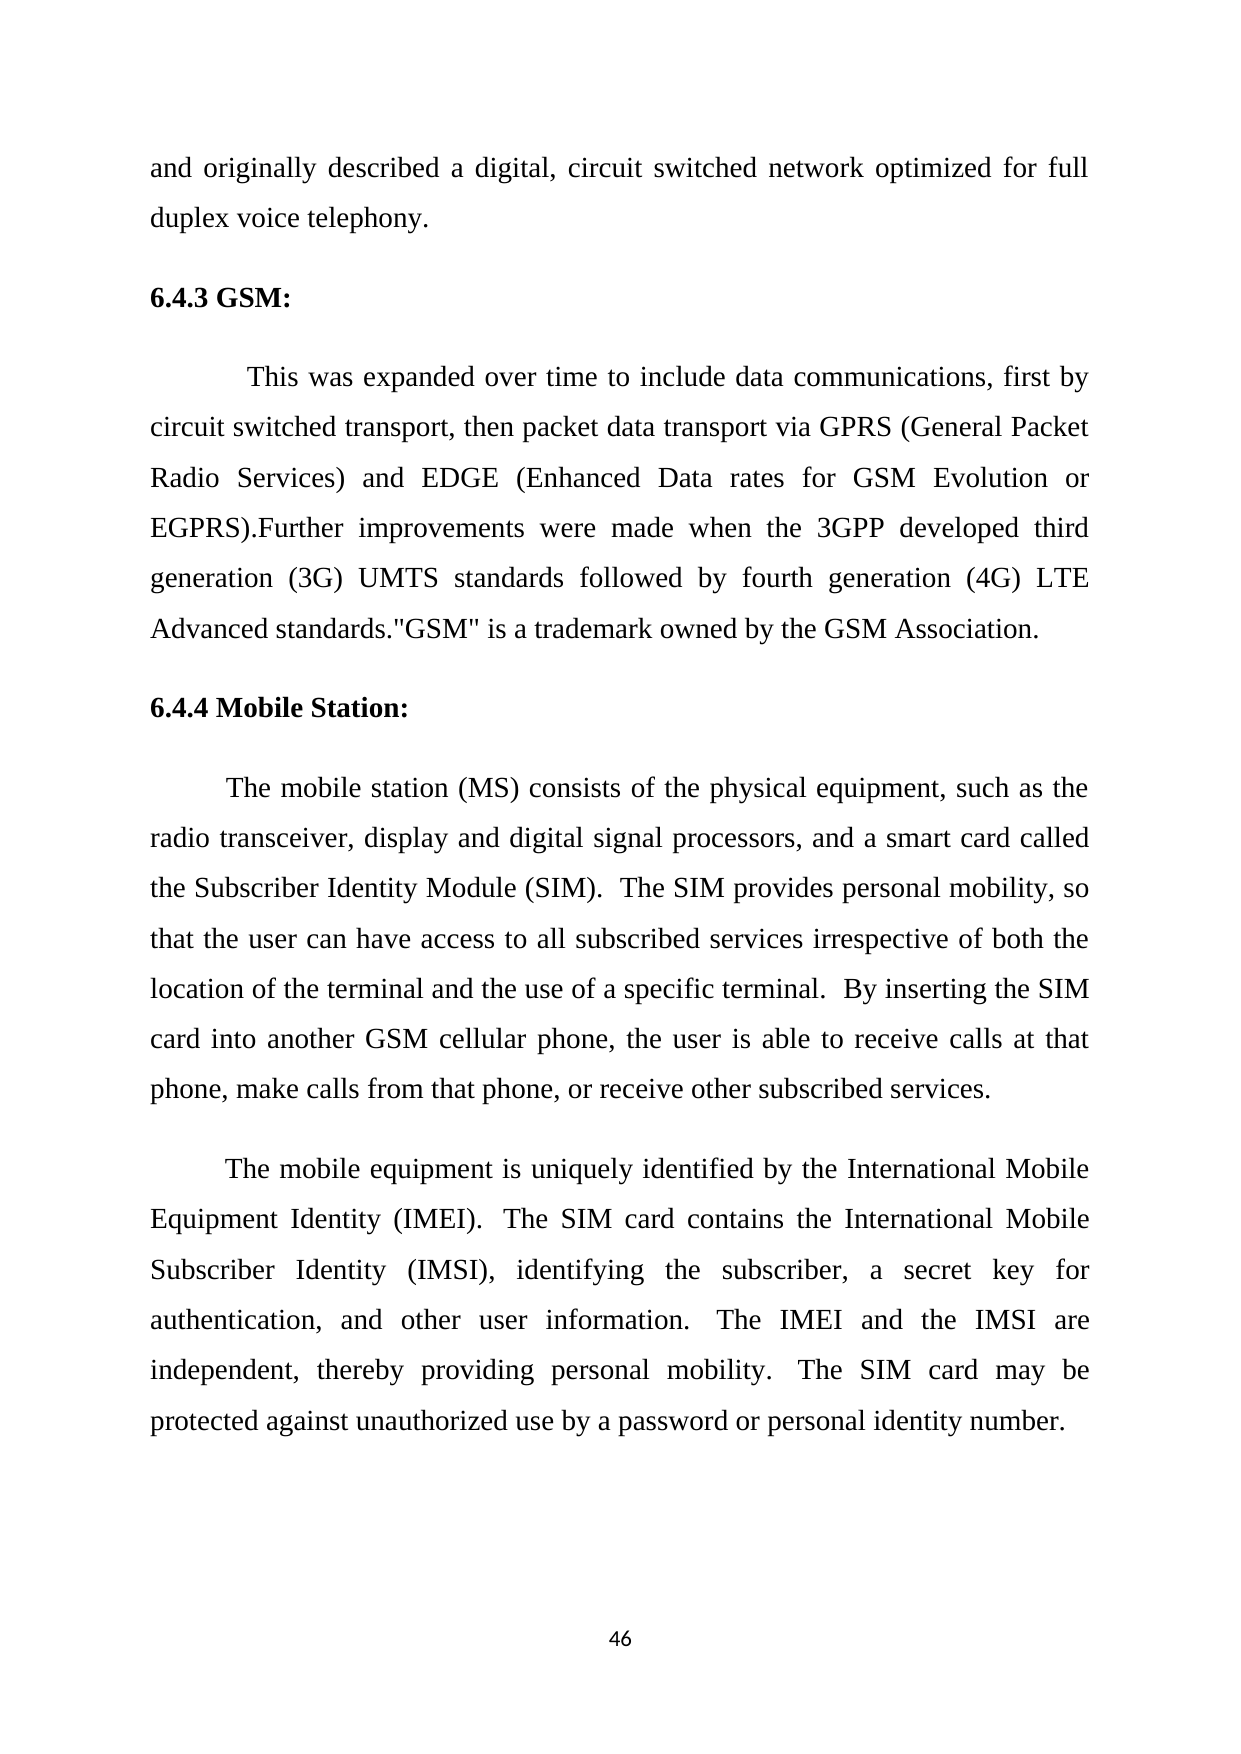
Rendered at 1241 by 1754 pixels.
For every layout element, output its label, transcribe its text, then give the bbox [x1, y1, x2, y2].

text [150, 150, 1090, 234]
text 6.4.4 Mobile Station: [150, 690, 1090, 724]
text The mobile equipment is uniquely identified by the International Mobile Equipment Identity (IMEI). The SIM card contains the International Mobile Subscriber Identity (IMSI), identifying the subscriber, a secret key for authentication, and other user information. The IMEI and the IMSI are independent, thereby providing personal mobility. The SIM card may be protected against unauthorized use by a password or personal identity number. [150, 1151, 1090, 1436]
text This was expanded over time to include data communications, first by circuit switched transport, then packet data transport via GPRS (General Packet Radio Services) and EDGE (Enhanced Data rates for GSM Evolution or EGPRS).Further improvements were made when the 3GPP developed third generation (3G) UMTS standards followed by fourth generation (4G) LTE Advanced standards."GSM" is a trademark owned by the GSM Association. [150, 359, 1090, 644]
text 6.4.3 GSM: [150, 280, 1090, 313]
text The mobile station (MS) consists of the physical equipment, such as the radio transceiver, display and digital signal processors, and a smart card called the Subscriber Identity Module (SIM). The SIM provides personal mobility, so that the user can have access to all subscribed services irrespective of both the location of the terminal and the use of a specific terminal. By inserting the SIM card into another GSM cellular phone, the user is able to receive calls at that phone, make calls from that phone, or receive other subscribed services. [150, 770, 1090, 1105]
